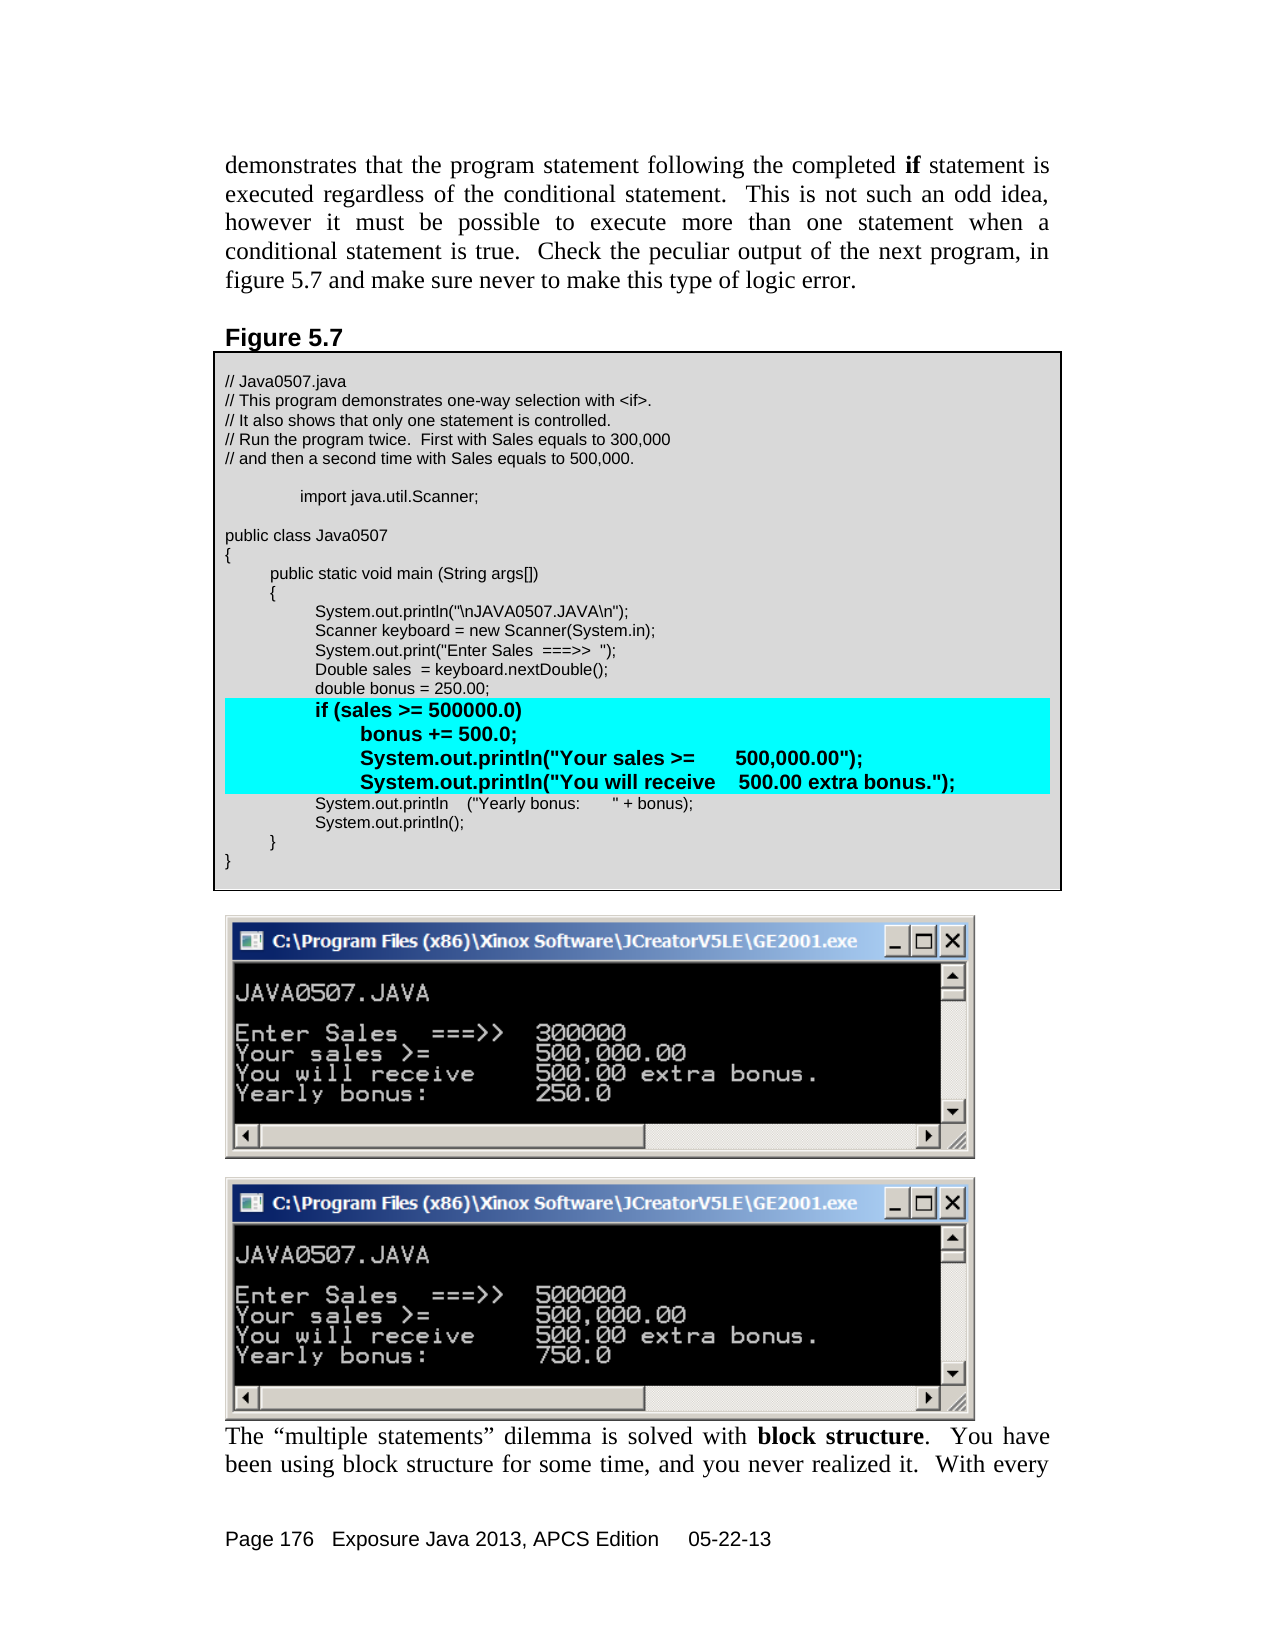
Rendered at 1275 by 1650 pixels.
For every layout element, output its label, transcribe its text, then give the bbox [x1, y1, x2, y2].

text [225, 1421, 1050, 1478]
picture [225, 915, 976, 1159]
table_header // Java0507.java // This program demonstrates one-way selection with <if>. // It also shows that only one statement is controlled. // Run the program twice. First with Sales equals to 300,000 // and then a second time with Sales equals to 500,000. import java.util.Scanner; public class Java0507 { public static void main (String args[]) { System.out.println("\nJAVA0507.JAVA\n"); Scanner keyboard = new Scanner(System.in); System.out.print("Enter Sales ===>> "); Double sales = keyboard.nextDouble(); double bonus = 250.00; if (sales >= 500000.0) bonus += 500.0; System.out.println("Your sales >= 500,000.00"); System.out.println("You will receive 500.00 extra bonus."); System.out.println ("Yearly bonus: " + bonus); System.out.println(); } } [215, 353, 1060, 889]
picture [225, 1177, 976, 1421]
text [225, 150, 1050, 294]
text Figure 5.7 [225, 322, 1050, 351]
